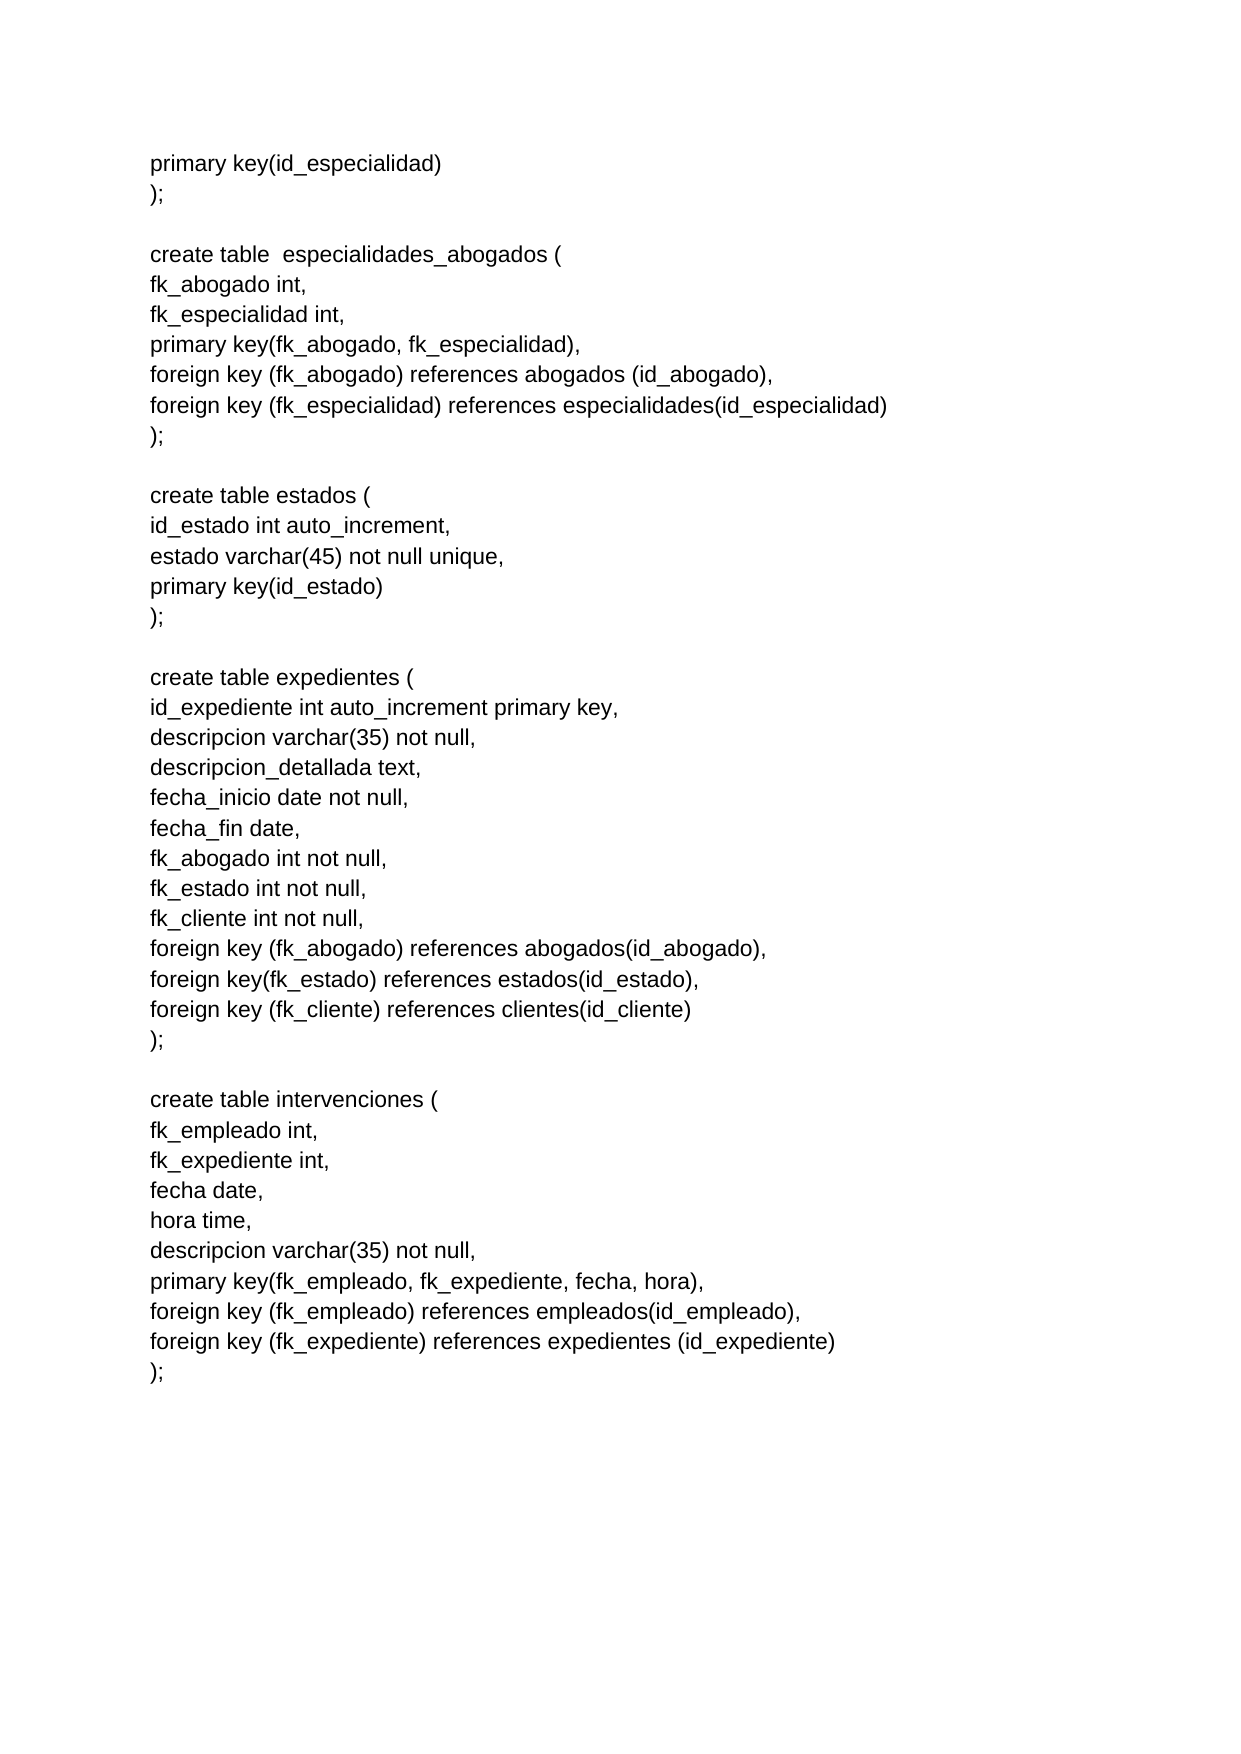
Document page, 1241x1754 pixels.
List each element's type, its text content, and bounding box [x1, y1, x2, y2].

text create table especialidades_abogados ( [150, 241, 1090, 267]
text foreign key (fk_cliente) references clientes(id_cliente) [150, 996, 1090, 1022]
text descripcion varchar(35) not null, [150, 1237, 1090, 1264]
text ); [150, 180, 1090, 207]
text hora time, [150, 1207, 1090, 1234]
text foreign key (fk_expediente) references expedientes (id_expediente) [150, 1328, 1090, 1354]
text fk_abogado int, [150, 271, 1090, 297]
text ); [150, 1358, 1090, 1385]
text ); [150, 1026, 1090, 1052]
text foreign key (fk_empleado) references empleados(id_empleado), [150, 1298, 1090, 1324]
text descripcion varchar(35) not null, [150, 724, 1090, 750]
text foreign key (fk_abogado) references abogados(id_abogado), [150, 935, 1090, 962]
text ); [150, 603, 1090, 629]
text fk_especialidad int, [150, 301, 1090, 327]
text fecha date, [150, 1177, 1090, 1203]
text foreign key(fk_estado) references estados(id_estado), [150, 966, 1090, 992]
text fk_estado int not null, [150, 875, 1090, 901]
text estado varchar(45) not null unique, [150, 543, 1090, 569]
text create table estados ( [150, 482, 1090, 509]
text foreign key (fk_especialidad) references especialidades(id_especialidad) [150, 392, 1090, 418]
text primary key(id_estado) [150, 573, 1090, 599]
text foreign key (fk_abogado) references abogados (id_abogado), [150, 361, 1090, 388]
text primary key(id_especialidad) [150, 150, 1090, 176]
text fk_cliente int not null, [150, 905, 1090, 932]
text fk_empleado int, [150, 1117, 1090, 1143]
text fk_expediente int, [150, 1147, 1090, 1173]
text descripcion_detallada text, [150, 754, 1090, 781]
text id_expediente int auto_increment primary key, [150, 694, 1090, 720]
text create table intervenciones ( [150, 1086, 1090, 1113]
text fecha_inicio date not null, [150, 784, 1090, 811]
text ); [150, 422, 1090, 448]
text primary key(fk_empleado, fk_expediente, fecha, hora), [150, 1268, 1090, 1294]
text create table expedientes ( [150, 663, 1090, 690]
text id_estado int auto_increment, [150, 512, 1090, 539]
text primary key(fk_abogado, fk_especialidad), [150, 331, 1090, 358]
text fk_abogado int not null, [150, 845, 1090, 871]
text fecha_fin date, [150, 814, 1090, 841]
